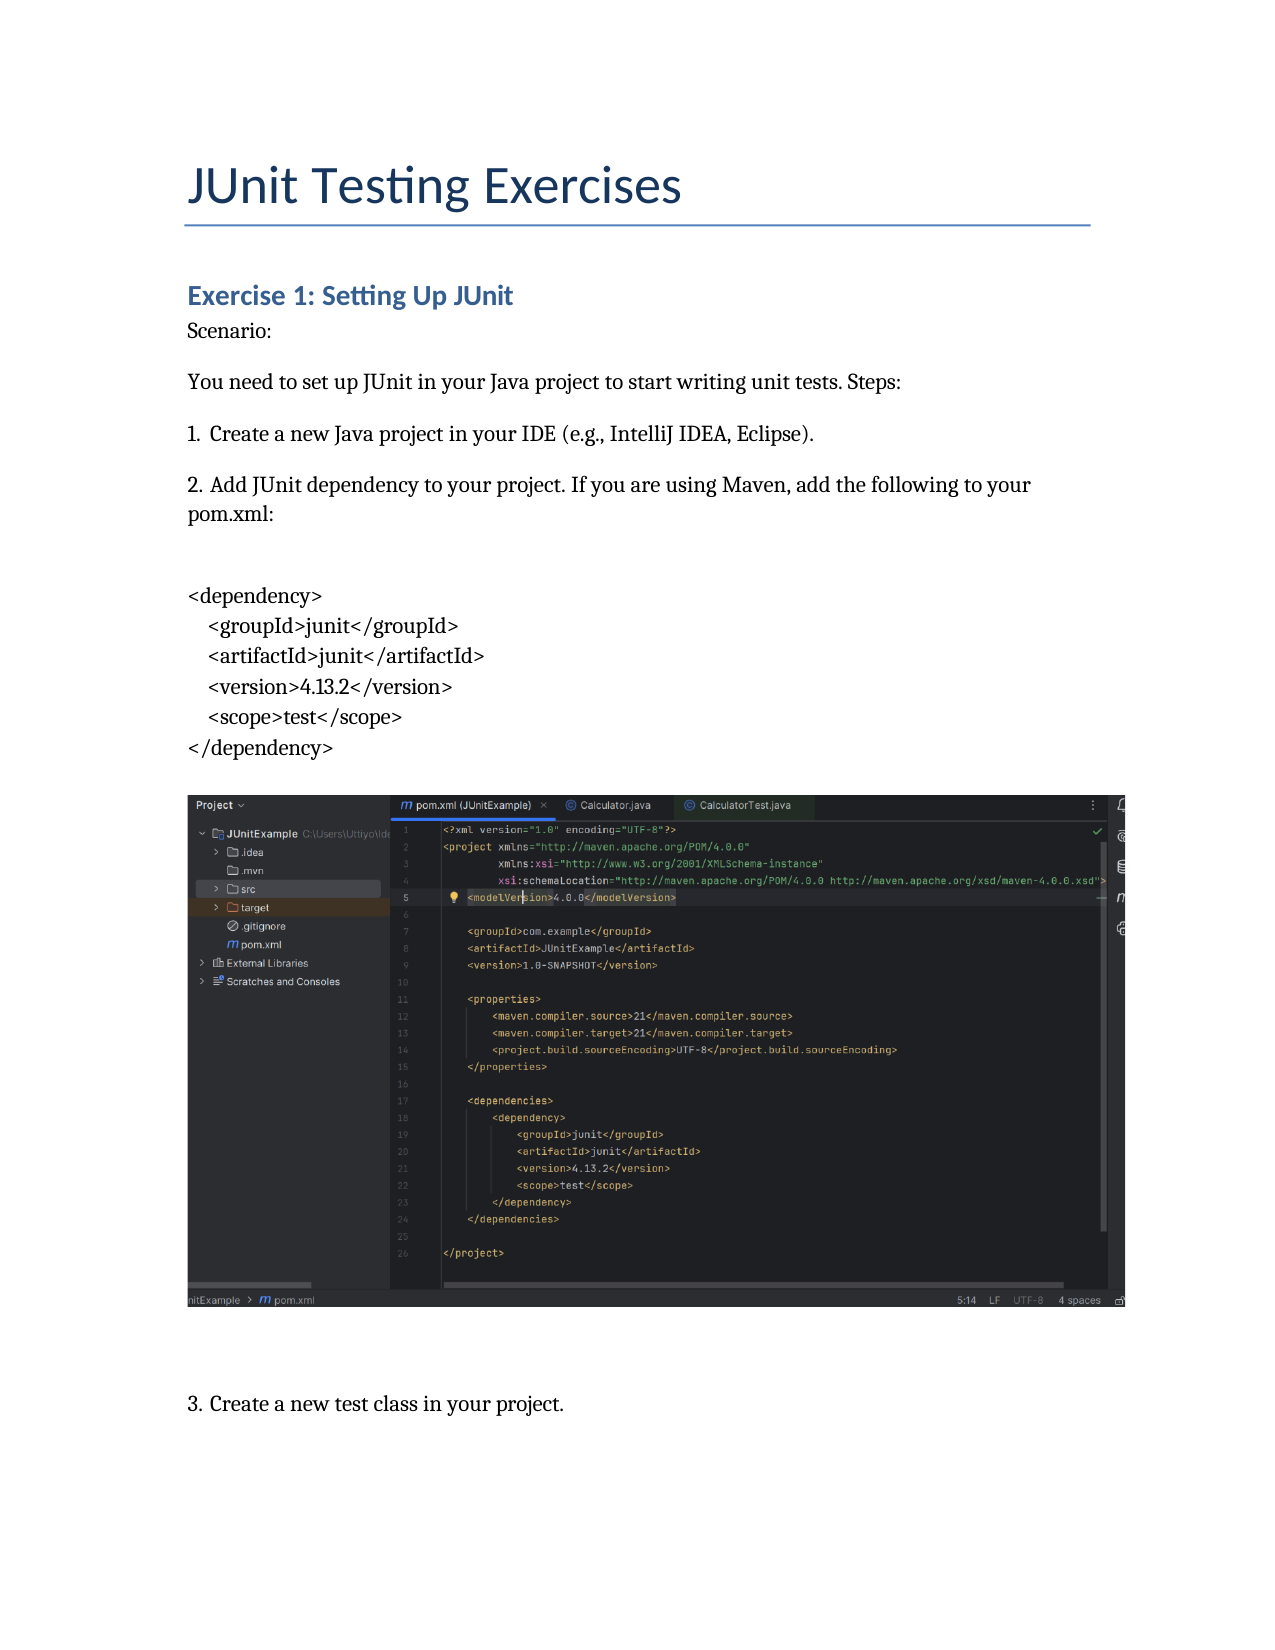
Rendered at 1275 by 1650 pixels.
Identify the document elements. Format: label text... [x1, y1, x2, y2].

text <scope>test</scope> [207, 704, 1087, 730]
list Create a new test class in your project. [187, 1391, 1087, 1417]
text <groupId>junit</groupId> [207, 613, 1087, 639]
text <version>4.13.2</version> [207, 673, 1087, 700]
picture [187, 795, 1125, 1307]
text <artifactId>junit</artifactId> [207, 643, 1087, 669]
text </dependency> [187, 734, 1087, 761]
text Scenario: [187, 318, 1087, 344]
text <dependency> [187, 582, 1087, 609]
text You need to set up JUnit in your Java project to start writing unit tests. Steps: [187, 369, 921, 395]
title JUnit Testing Exercises [187, 152, 1087, 216]
list Add JUnit dependency to your project. If you are using Maven, add the following to your pom.xml: [187, 471, 1064, 527]
list Create a new Java project in your IDE (e.g., IntelliJ IDEA, Eclipse). [187, 420, 1087, 446]
subtitle Exercise 1: Setting Up JUnit [187, 277, 1087, 312]
